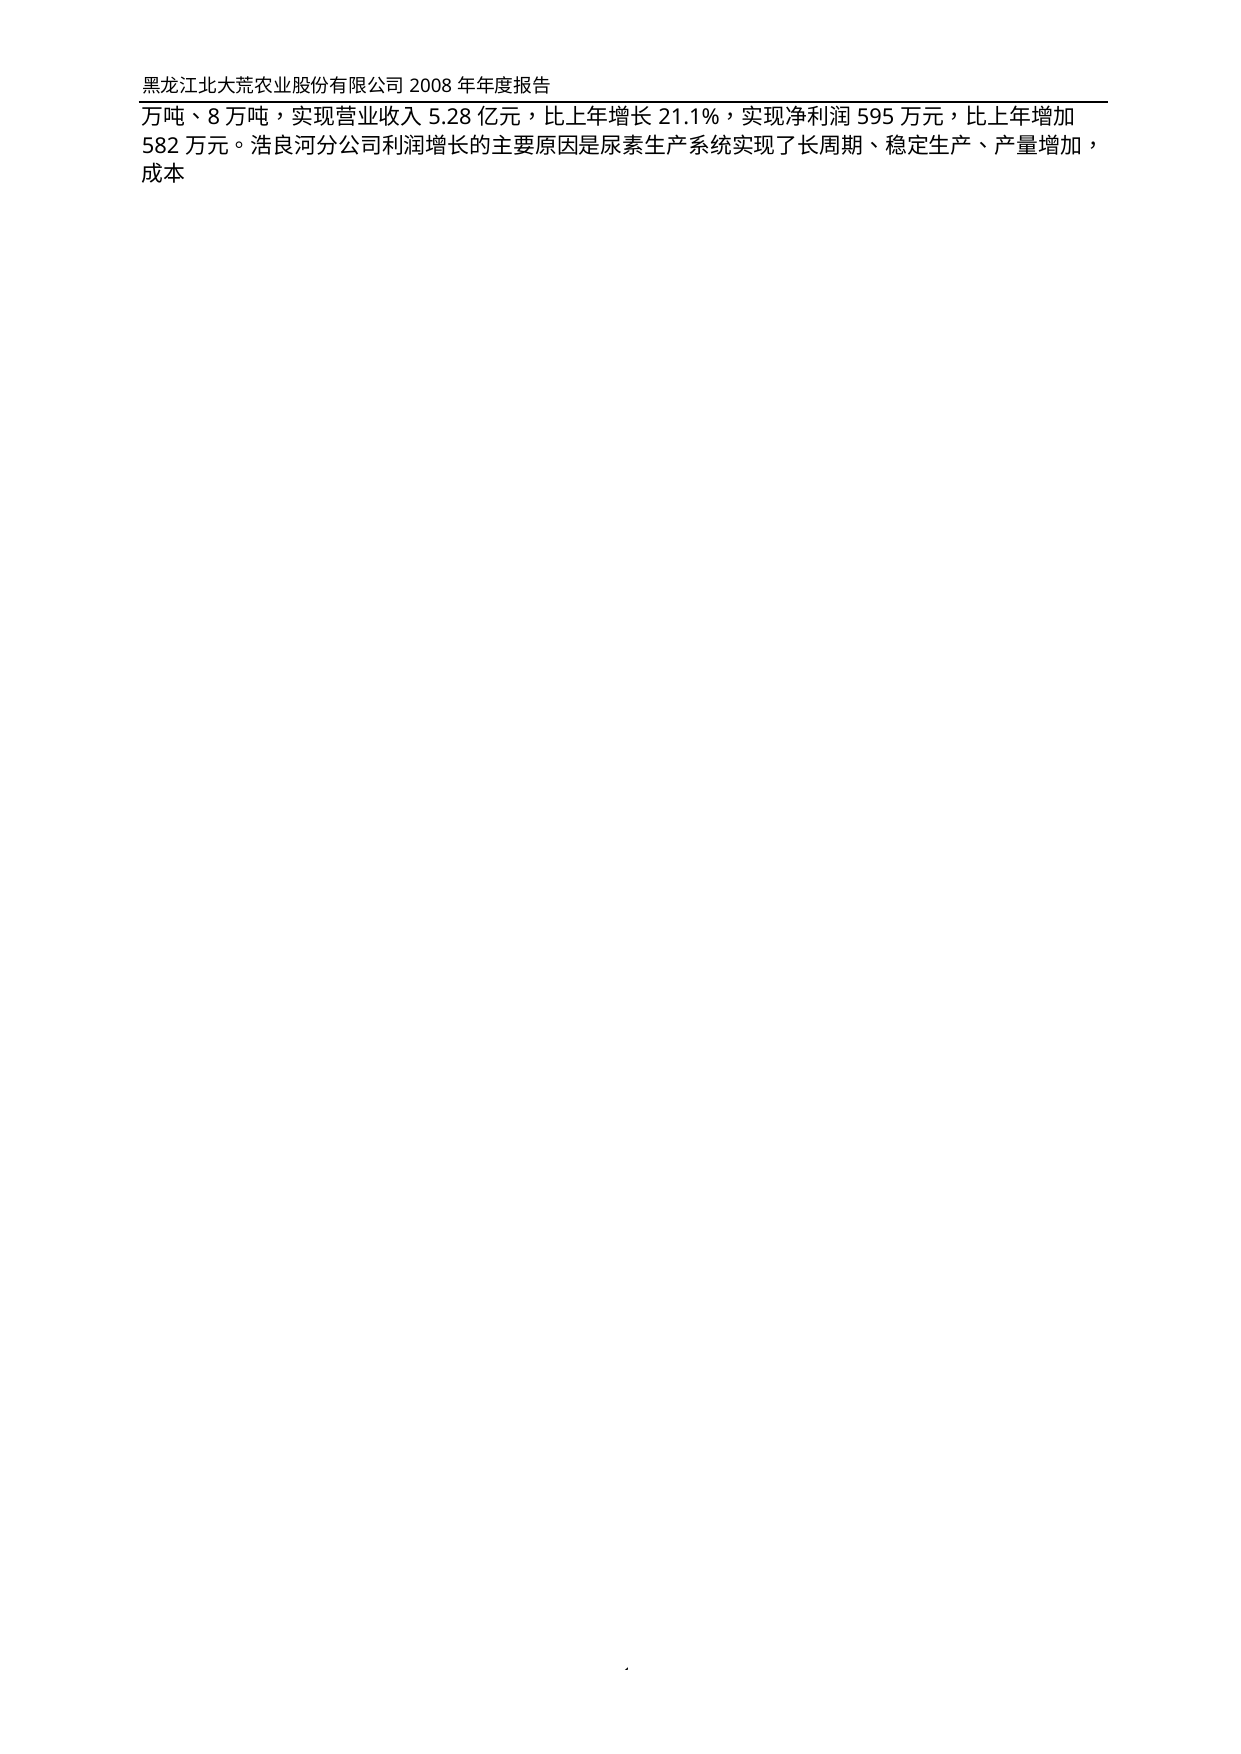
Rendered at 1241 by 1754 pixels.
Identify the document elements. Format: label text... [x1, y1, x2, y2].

text 万吨、8 万吨，实现营业收入 5.28 亿元，比上年增长 21.1%，实现净利润 595 万元，比上年增加 582 万元。浩良河分公司利润增长的主要原因是尿素生产系统实现了长周期、稳定生产、产量增加，成本 [142, 102, 1106, 187]
